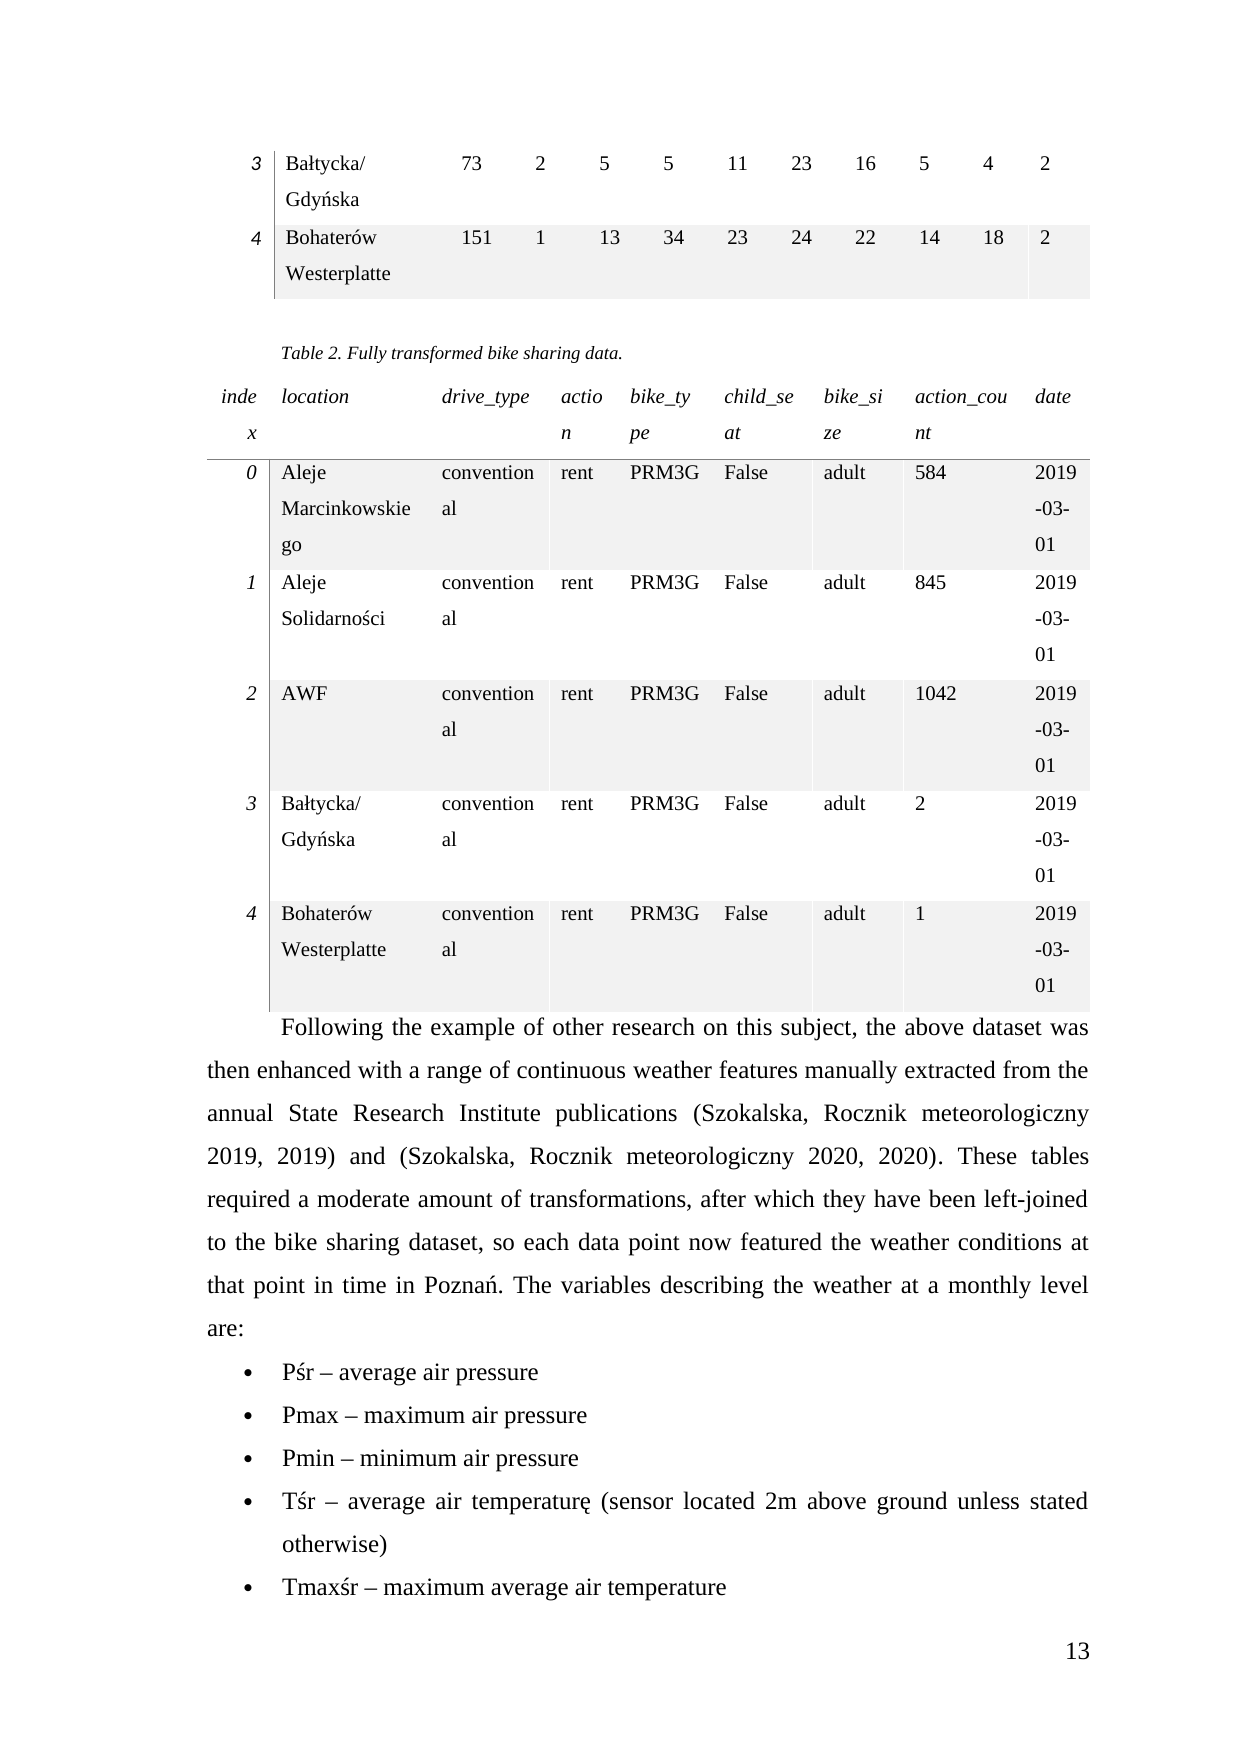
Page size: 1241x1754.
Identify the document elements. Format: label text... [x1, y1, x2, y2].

table_cell PRM3G [619, 901, 713, 1012]
table_cell conventional [430, 901, 549, 1012]
table_cell 1 [524, 225, 588, 299]
table_cell 5 [652, 151, 716, 225]
table_cell 23 [716, 225, 780, 299]
table_header child_seat [713, 384, 812, 458]
table_cell 73 [450, 151, 524, 225]
table_header bike_type [619, 384, 713, 458]
text Following the example of other research on this subject, the above dataset was then enhanced with a range of continuous weather features manually extracted from the annual State Research Institute publications and. These tables required a moderate amount of transformations, after which they have been left-joined to the bike sharing dataset, so each data point now featured the weather conditions at that point in time in Poznań. The variables describing the weather at a monthly level are: [207, 1012, 1089, 1342]
table_cell adult [813, 460, 903, 570]
table_cell adult [813, 791, 903, 901]
table_cell PRM3G [619, 680, 713, 791]
table_cell 22 [844, 225, 908, 299]
table_cell 2019-03-01 [1024, 570, 1090, 680]
table_header location [270, 384, 430, 458]
table_cell False [713, 570, 812, 680]
table_cell rent [550, 680, 619, 791]
table_cell False [713, 901, 812, 1012]
table_cell conventional [430, 680, 549, 791]
table_cell Aleje Marcinkowskiego [270, 460, 430, 570]
table_cell 1042 [904, 680, 1024, 791]
table_cell rent [550, 791, 619, 901]
list Pmin – minimum air pressure [244, 1443, 1089, 1472]
table_cell Bohaterów Westerplatte [270, 901, 430, 1012]
list Tmaxśr – maximum average air temperature [244, 1572, 1089, 1601]
table_header action [550, 384, 619, 458]
table_header index [207, 384, 270, 458]
table_cell 16 [844, 151, 908, 225]
table_cell 3 [207, 151, 274, 225]
table_cell 2 [207, 680, 269, 791]
table_header date [1024, 384, 1090, 458]
table_cell 845 [904, 570, 1024, 680]
table_cell 24 [780, 225, 844, 299]
table_cell rent [550, 901, 619, 1012]
table_cell conventional [430, 570, 549, 680]
table_cell AWF [270, 680, 430, 791]
table_cell 2 [524, 151, 588, 225]
table_cell False [713, 460, 812, 570]
table_cell 1 [904, 901, 1024, 1012]
table_cell PRM3G [619, 570, 713, 680]
table_cell adult [813, 680, 903, 791]
table_cell 4 [207, 901, 269, 1012]
list Tśr – average air temperaturę (sensor located 2m above ground unless stated otherwise) [244, 1486, 1089, 1558]
table_cell 4 [972, 151, 1028, 225]
table_header action_count [904, 384, 1024, 458]
table_cell adult [813, 901, 903, 1012]
table_cell 2019-03-01 [1024, 791, 1090, 901]
table_cell PRM3G [619, 460, 713, 570]
table_header drive_type [430, 384, 549, 458]
table_cell PRM3G [619, 791, 713, 901]
table_cell 23 [780, 151, 844, 225]
table_cell conventional [430, 791, 549, 901]
table_cell Bałtycka/Gdyńska [275, 151, 450, 225]
table_cell 2 [1029, 225, 1090, 299]
table_cell False [713, 791, 812, 901]
table_cell 2 [1029, 151, 1090, 225]
table_cell 0 [207, 460, 269, 570]
table_cell adult [813, 570, 903, 680]
text Table 2. Fully transformed bike sharing data. [207, 342, 1089, 363]
table_cell rent [550, 460, 619, 570]
table_cell Aleje Solidarności [270, 570, 430, 680]
table_cell 2 [904, 791, 1024, 901]
list Pśr – average air pressure [244, 1357, 1089, 1385]
table_cell rent [550, 570, 619, 680]
list Pmax – maximum air pressure [244, 1400, 1089, 1428]
table_cell False [713, 680, 812, 791]
table_cell 2019-03-01 [1024, 901, 1090, 1012]
table_cell 3 [207, 791, 269, 901]
table_header bike_size [813, 384, 903, 458]
table_cell 13 [588, 225, 652, 299]
table_cell 151 [450, 225, 524, 299]
table_cell 2019-03-01 [1024, 680, 1090, 791]
table_cell 34 [652, 225, 716, 299]
table_cell 5 [908, 151, 972, 225]
table_cell 18 [972, 225, 1028, 299]
table_cell 14 [908, 225, 972, 299]
table_cell conventional [430, 460, 549, 570]
table_cell Bałtycka/Gdyńska [270, 791, 430, 901]
table_cell 1 [207, 570, 269, 680]
table_cell 5 [588, 151, 652, 225]
table_cell 2019-03-01 [1024, 460, 1090, 570]
table_cell Bohaterów Westerplatte [275, 225, 450, 299]
table_cell 4 [207, 225, 274, 299]
table_cell 584 [904, 460, 1024, 570]
table_cell 11 [716, 151, 780, 225]
